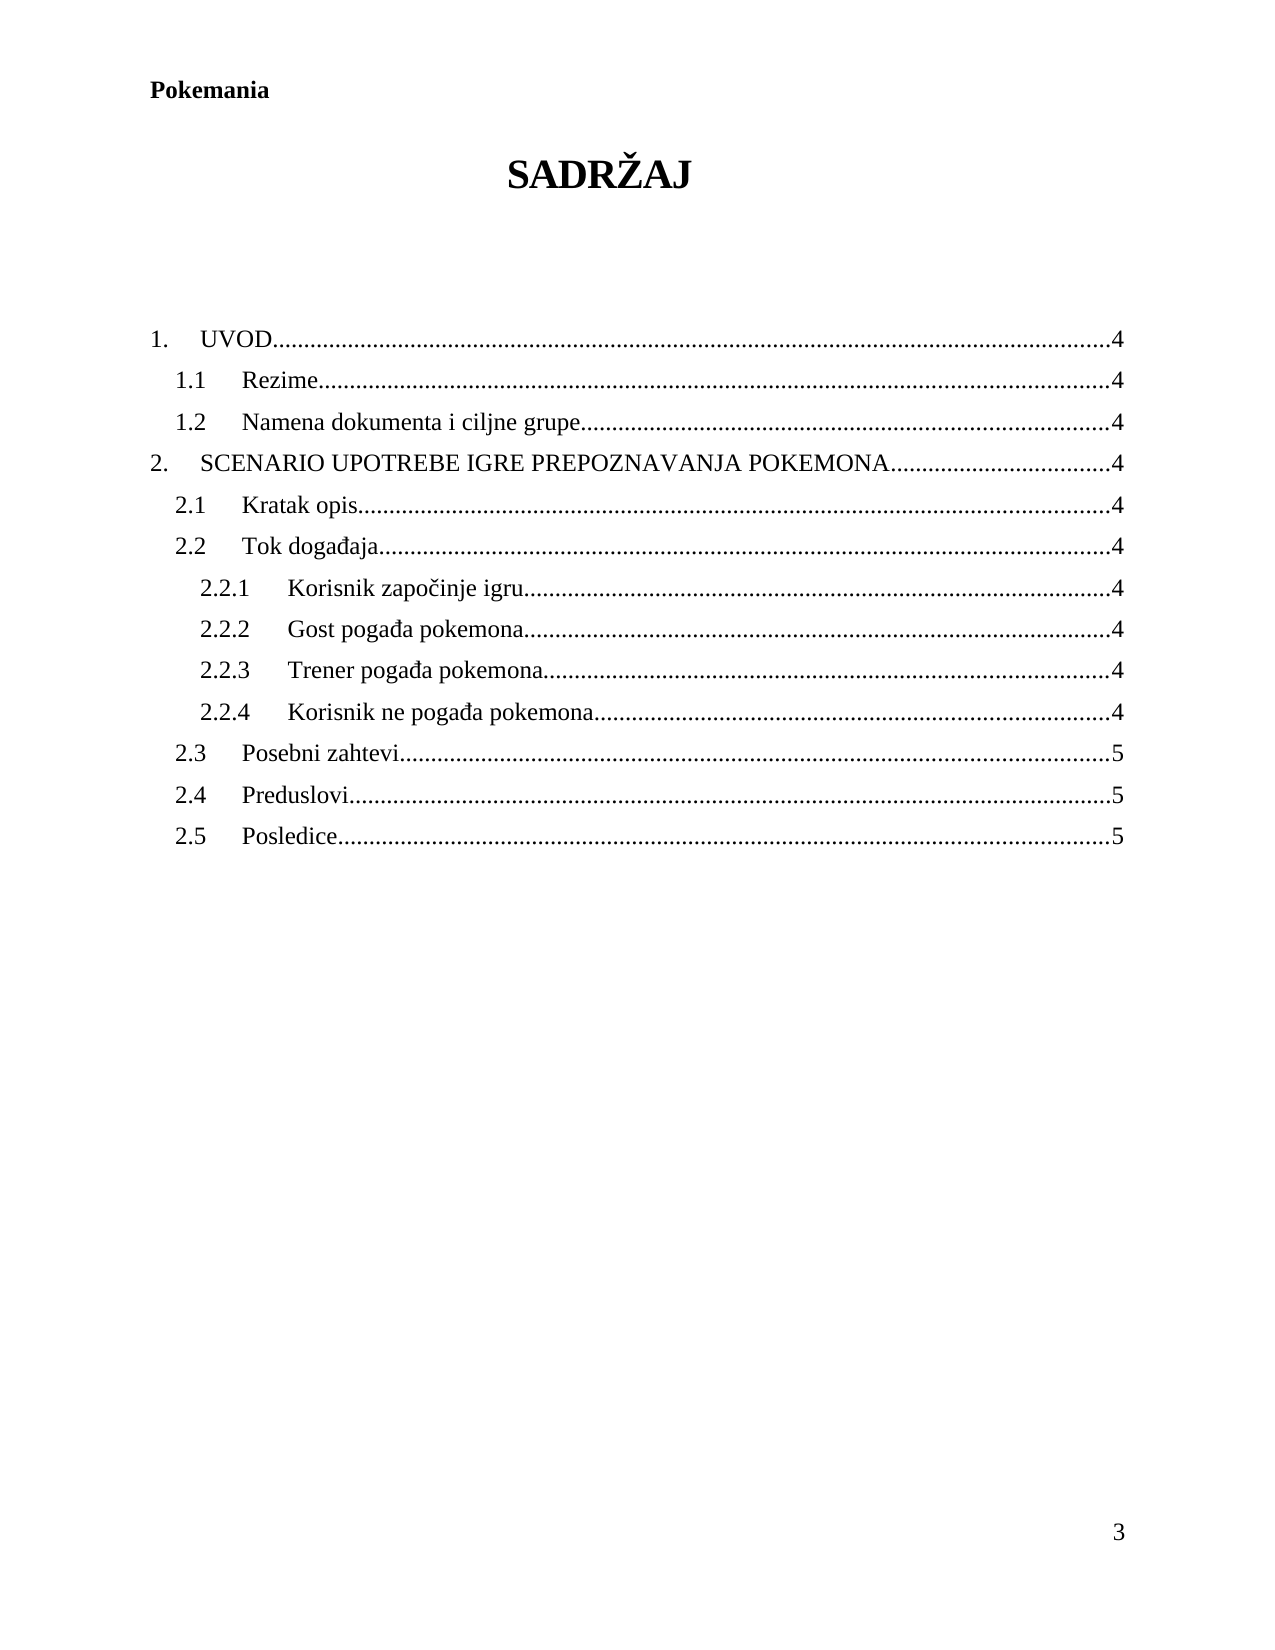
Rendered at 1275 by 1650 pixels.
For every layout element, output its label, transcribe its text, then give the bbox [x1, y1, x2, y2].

title SADRŽAJ [75, 150, 1125, 198]
